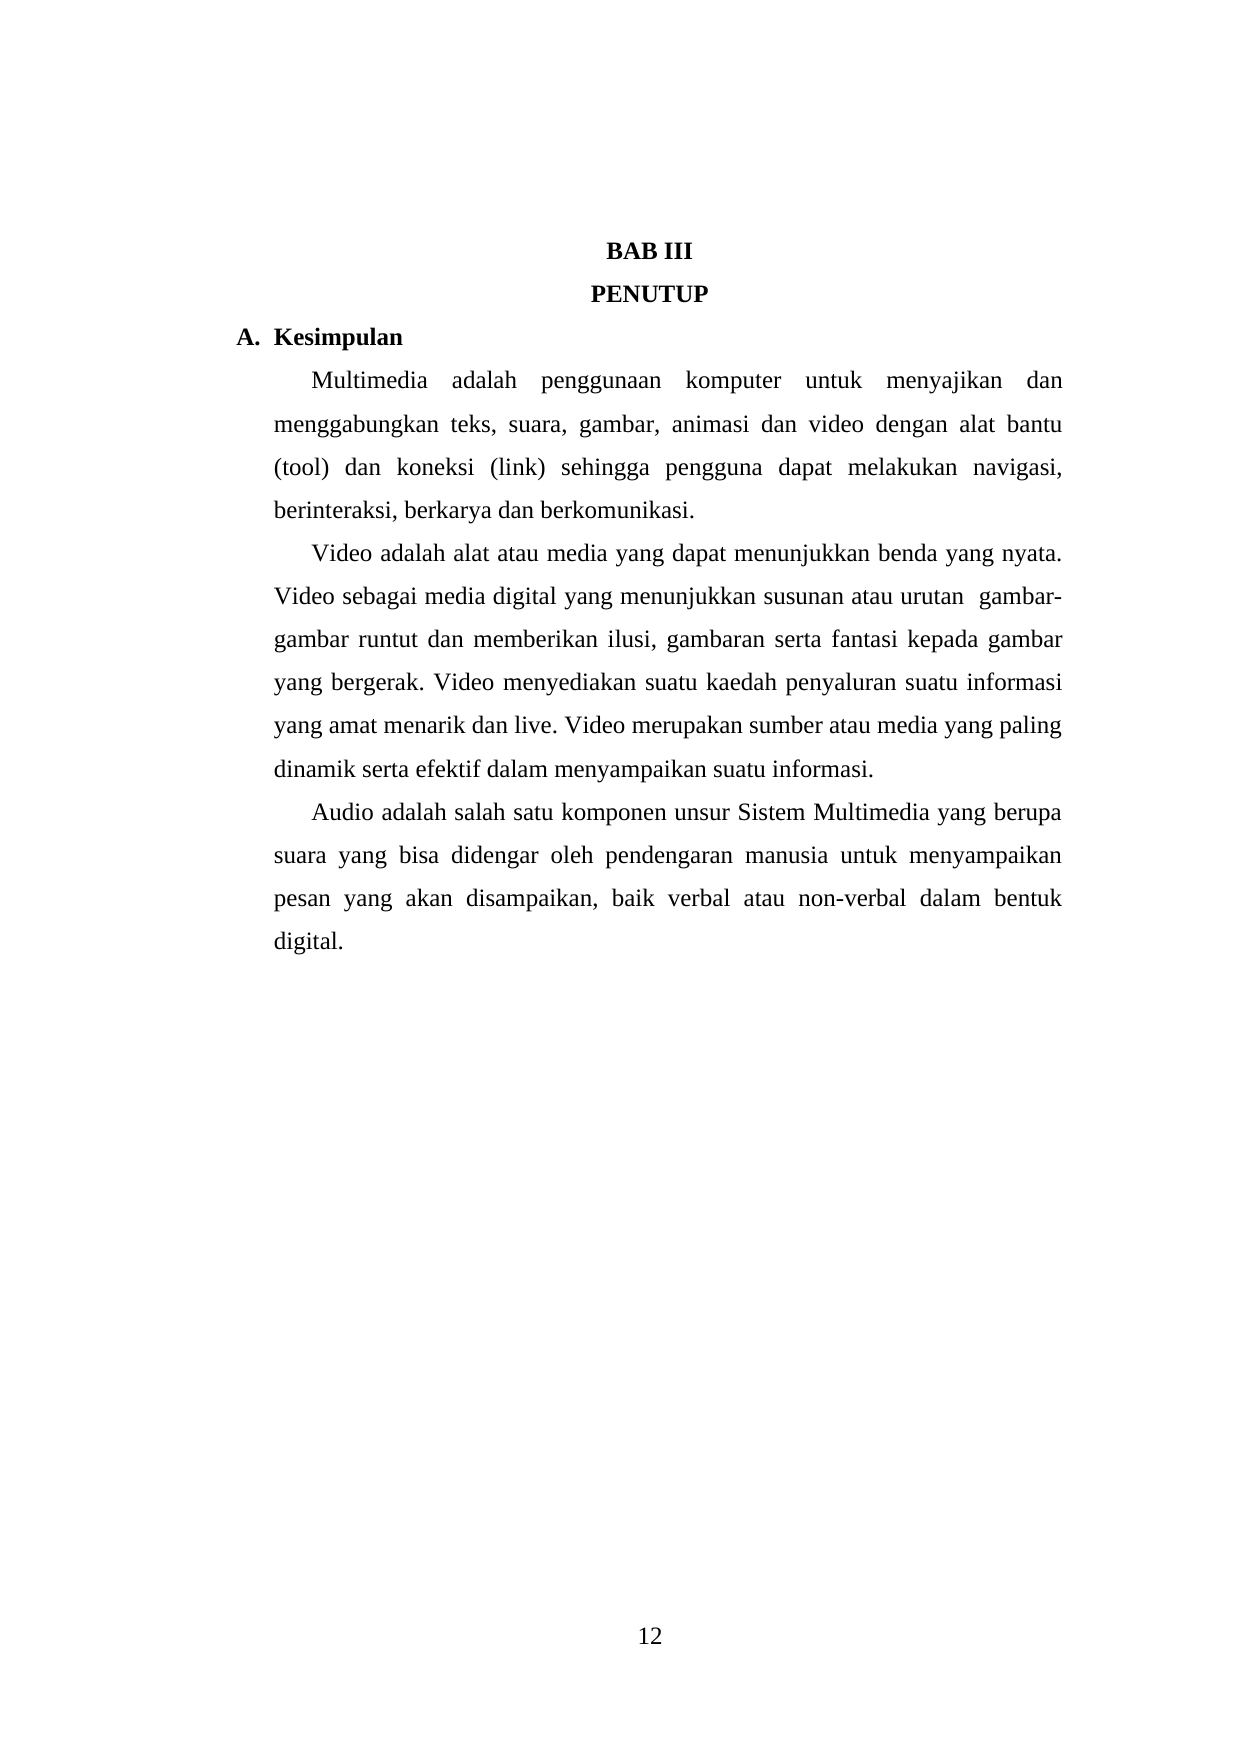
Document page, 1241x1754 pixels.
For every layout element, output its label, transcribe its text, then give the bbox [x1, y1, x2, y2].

subtitle Kesimpulan [236, 322, 1063, 351]
subtitle BAB III PENUTUP [236, 236, 1063, 308]
text Audio adalah salah satu komponen unsur Sistem Multimedia yang berupa suara yang bisa didengar oleh pendengaran manusia untuk menyampaikan pesan yang akan disampaikan, baik verbal atau non-verbal dalam bentuk digital. [274, 797, 1063, 955]
text Multimedia adalah penggunaan komputer untuk menyajikan dan menggabungkan teks, suara, gambar, animasi dan video dengan alat bantu (tool) dan koneksi (link) sehingga pengguna dapat melakukan navigasi, berinteraksi, berkarya dan berkomunikasi. [274, 366, 1063, 524]
text Video adalah alat atau media yang dapat menunjukkan benda yang nyata. Video sebagai media digital yang menunjukkan susunan atau urutan gambar-gambar runtut dan memberikan ilusi, gambaran serta fantasi kepada gambar yang bergerak. Video menyediakan suatu kaedah penyaluran suatu informasi yang amat menarik dan live. Video merupakan sumber atau media yang paling dinamik serta efektif dalam menyampaikan suatu informasi. [274, 538, 1063, 782]
